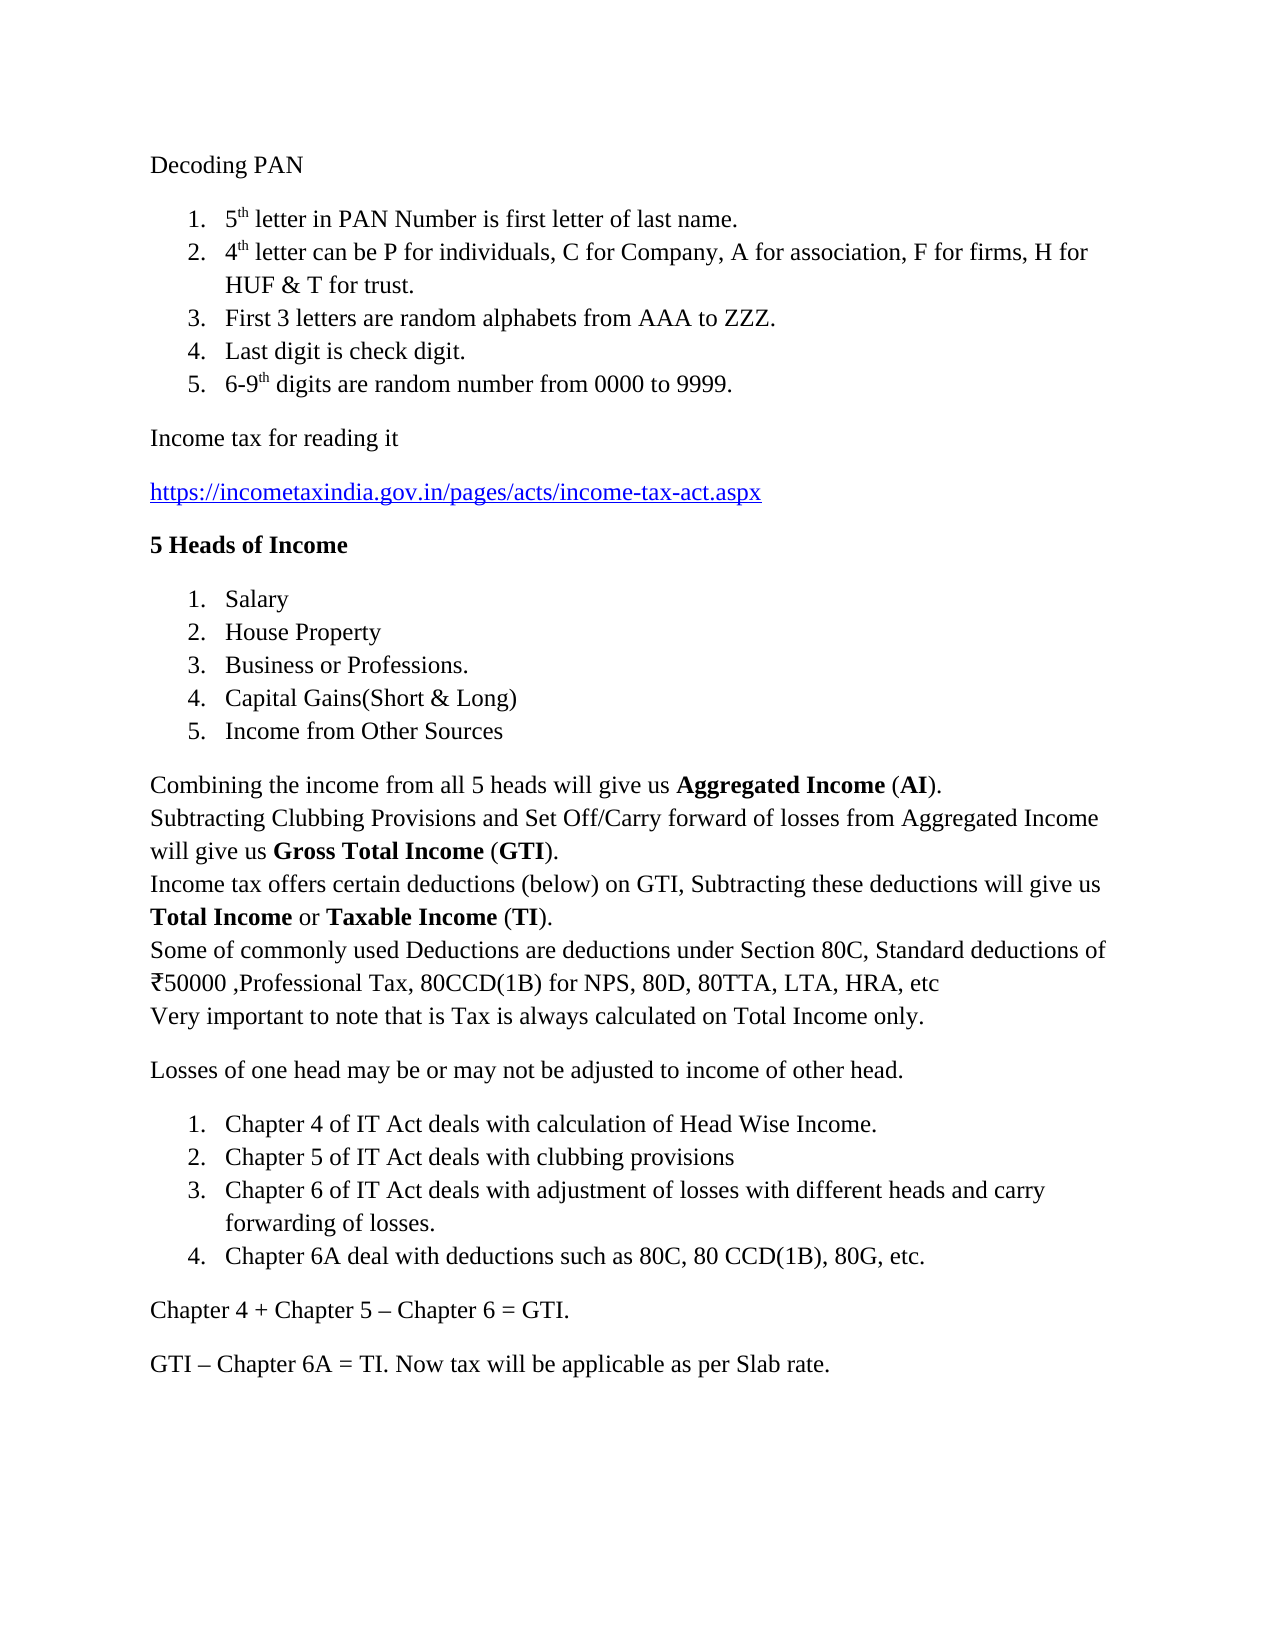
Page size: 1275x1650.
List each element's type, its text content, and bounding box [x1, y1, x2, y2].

list 5th letter in PAN Number is first letter of last name. [187, 204, 1125, 233]
list 4th letter can be P for individuals, C for Company, A for association, F for firms, H for HUF & T for trust. [187, 237, 1125, 299]
text https://incometaxindia.gov.in/pages/acts/income-tax-act.aspx [150, 477, 1125, 505]
text Income tax for reading it [150, 423, 1125, 452]
list Income from Other Sources [187, 716, 1125, 745]
list Salary [187, 584, 1125, 613]
list Chapter 4 of IT Act deals with calculation of Head Wise Income. [187, 1109, 1125, 1138]
text Combining the income from all 5 heads will give us Aggregated Income (AI). Subtracting Clubbing Provisions and Set Off/Carry forward of losses from Aggregated Income will give us Gross Total Income (GTI). Income tax offers certain deductions (below) on GTI, Subtracting these deductions will give us Total Income or Taxable Income (TI). Some of commonly used Deductions are deductions under Section 80C, Standard deductions of ₹50000 ,Professional Tax, 80CCD(1B) for NPS, 80D, 80TTA, LTA, HRA, etc Very important to note that is Tax is always calculated on Total Income only. [150, 770, 1125, 1030]
list Chapter 6 of IT Act deals with adjustment of losses with different heads and carry forwarding of losses. [187, 1175, 1125, 1237]
list 6-9th digits are random number from 0000 to 9999. [187, 369, 1125, 398]
text Losses of one head may be or may not be adjusted to income of other head. [150, 1055, 1125, 1084]
list Business or Professions. [187, 650, 1125, 679]
list Chapter 6A deal with deductions such as 80C, 80 CCD(1B), 80G, etc. [187, 1241, 1125, 1270]
list First 3 letters are random alphabets from AAA to ZZZ. [187, 303, 1125, 332]
list Capital Gains(Short & Long) [187, 683, 1125, 712]
text 5 Heads of Income [150, 531, 1125, 559]
text GTI – Chapter 6A = TI. Now tax will be applicable as per Slab rate. [150, 1349, 1125, 1378]
list Chapter 5 of IT Act deals with clubbing provisions [187, 1142, 1125, 1171]
text Chapter 4 + Chapter 5 – Chapter 6 = GTI. [150, 1295, 1125, 1324]
list House Property [187, 617, 1125, 646]
text Decoding PAN [150, 150, 1125, 179]
list Last digit is check digit. [187, 336, 1125, 365]
